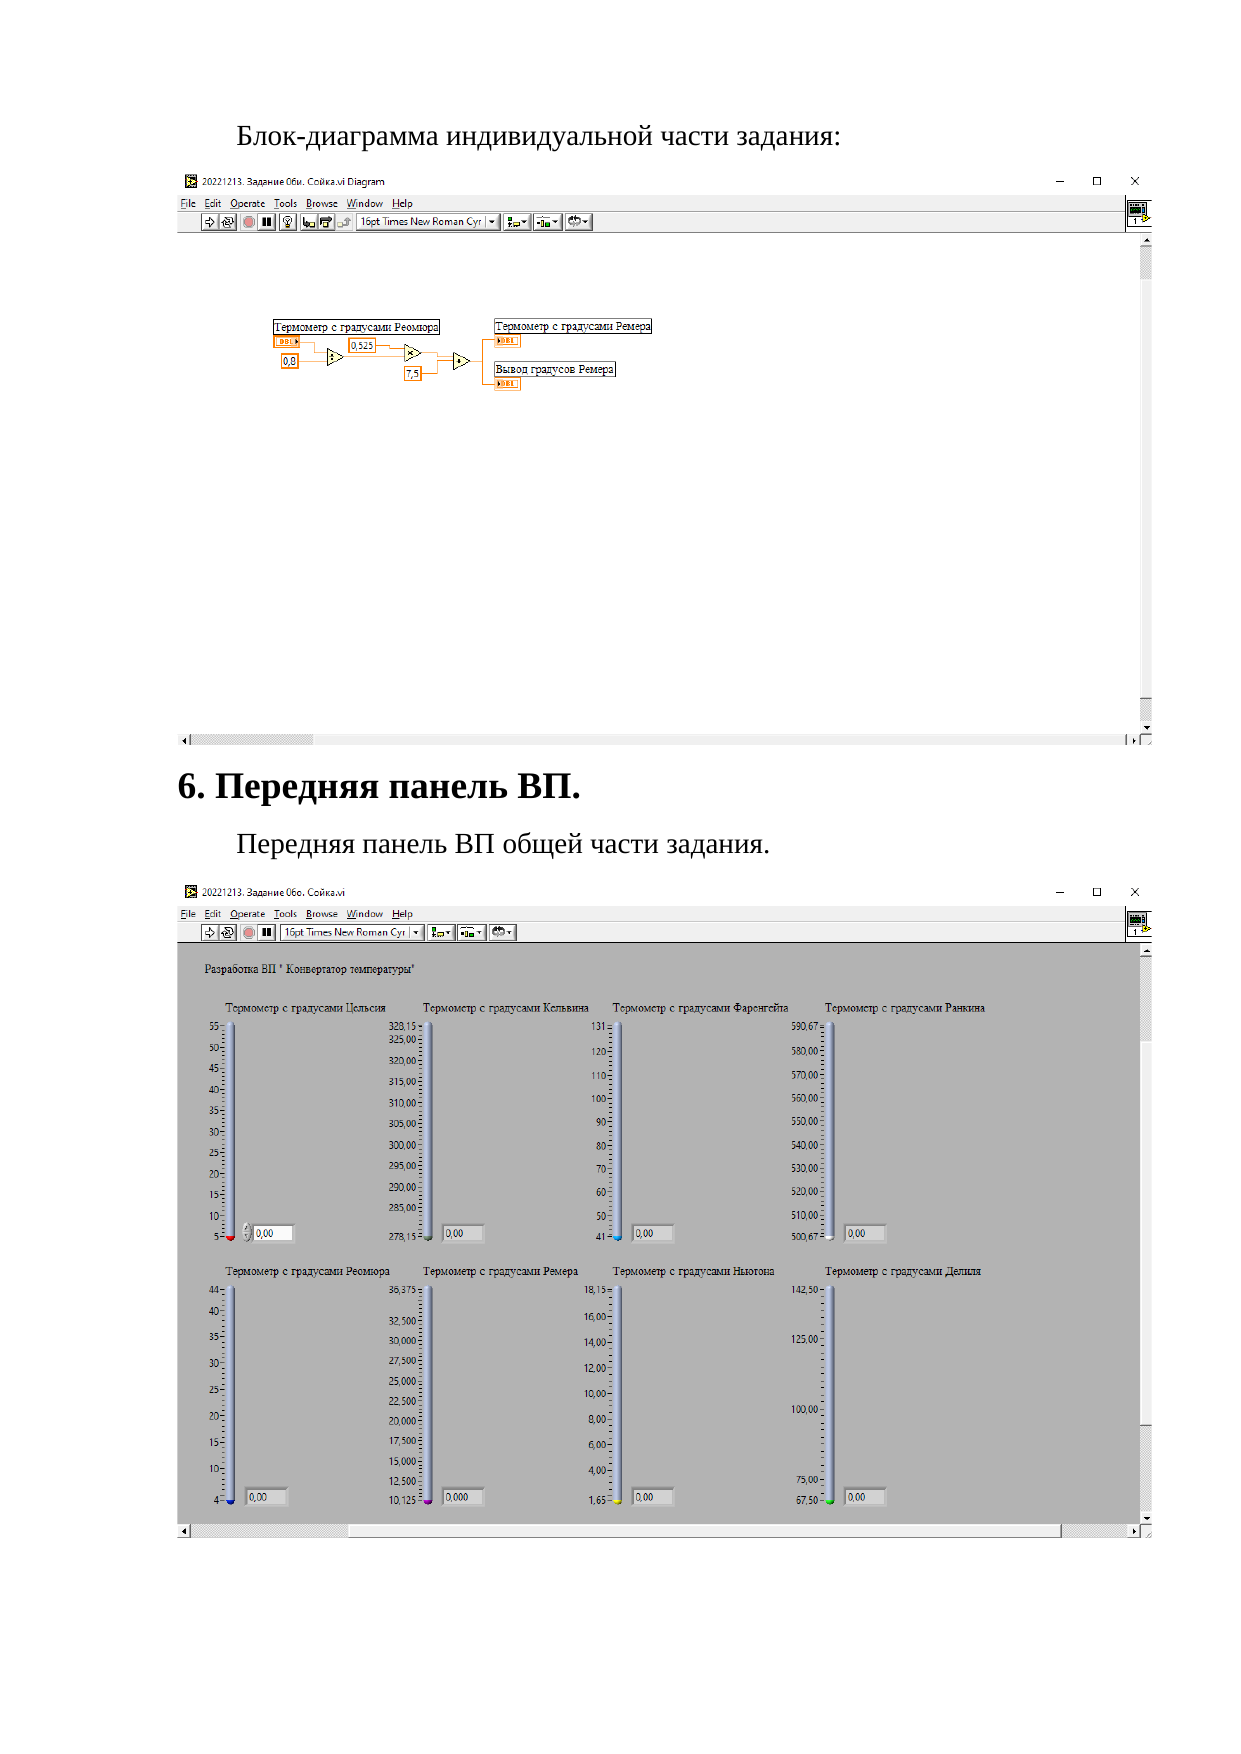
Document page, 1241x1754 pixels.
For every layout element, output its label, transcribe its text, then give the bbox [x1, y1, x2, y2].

text Передняя панель ВП общей части задания. [177, 826, 1152, 860]
picture [177, 171, 1152, 745]
text Блок-диаграмма индивидуальной части задания: [177, 118, 1152, 152]
text 6. Передняя панель ВП. [177, 763, 1152, 806]
picture [177, 879, 1152, 1538]
